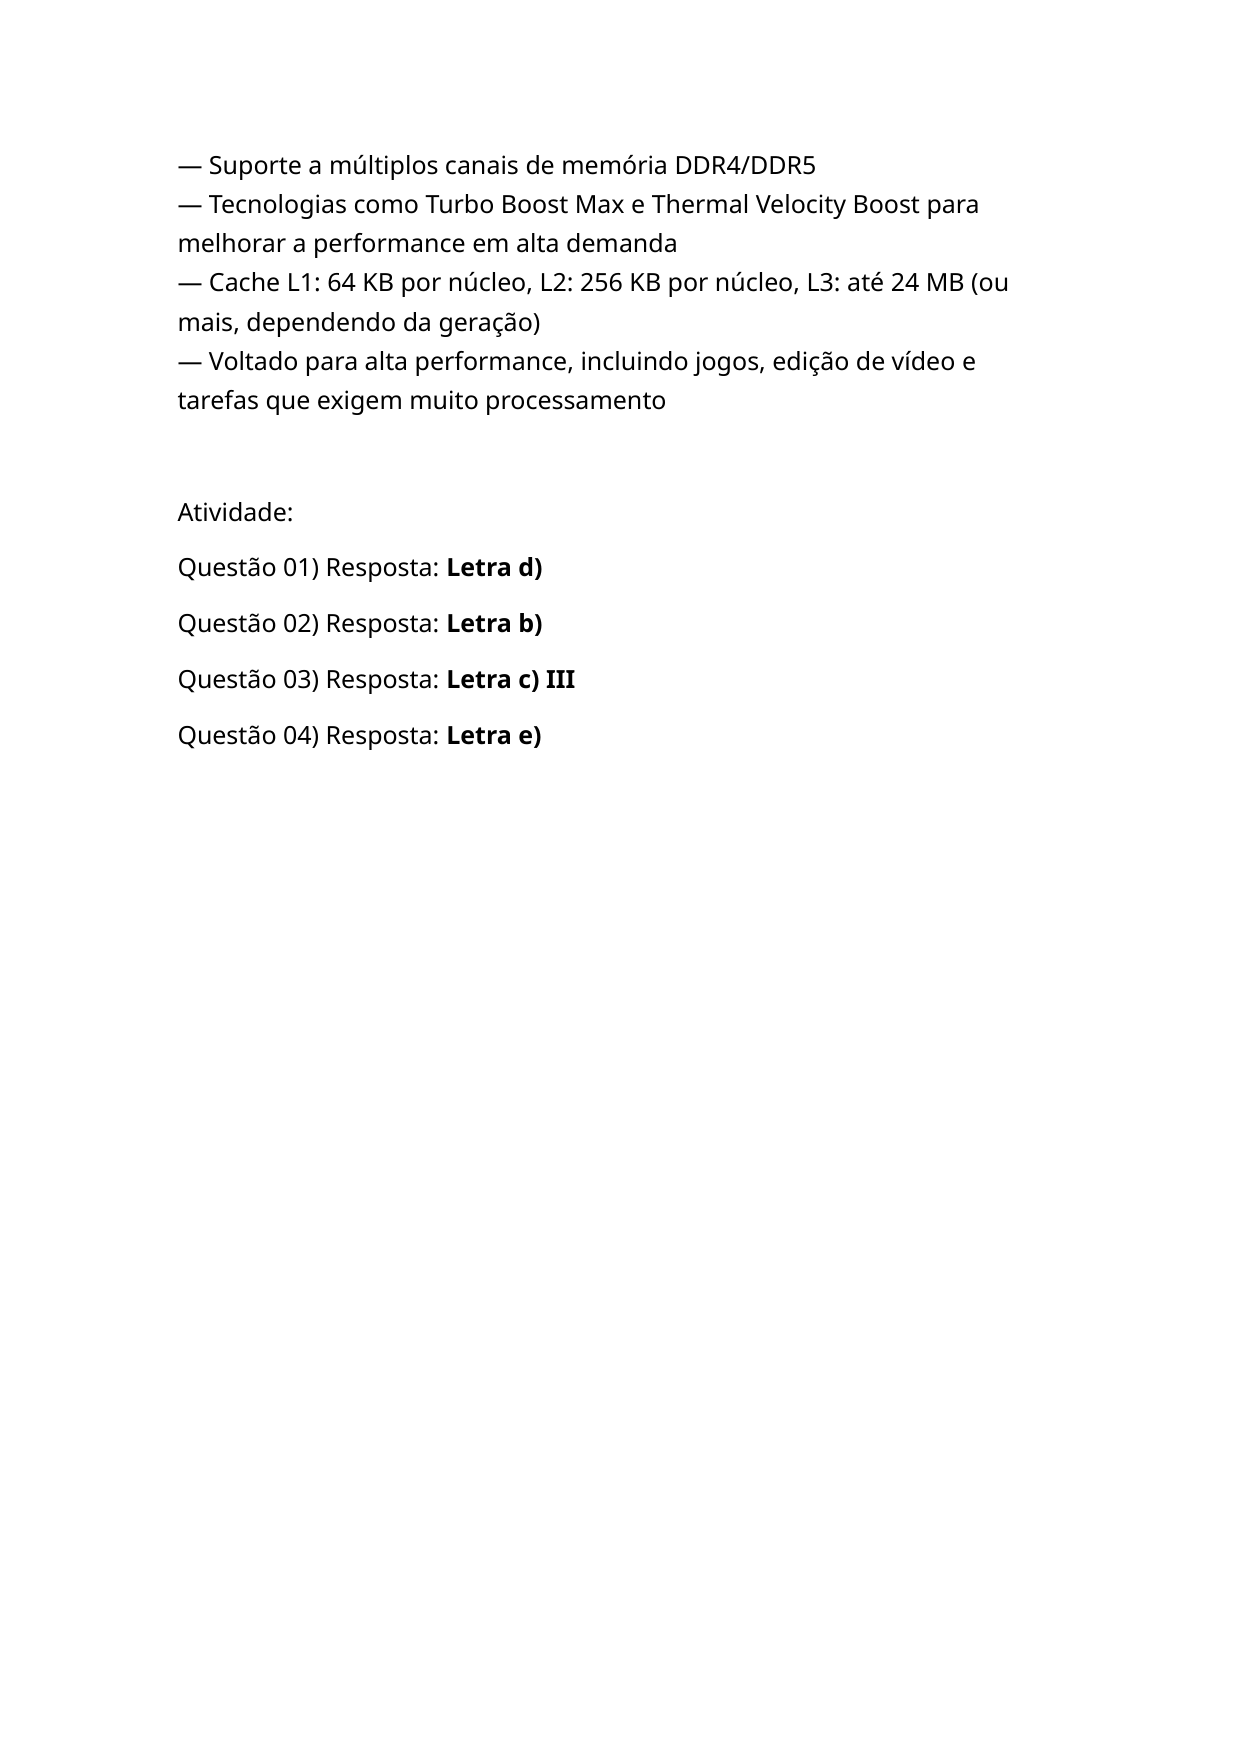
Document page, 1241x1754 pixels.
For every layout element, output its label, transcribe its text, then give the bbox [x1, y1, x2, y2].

text Questão 01) Resposta: Letra d) [177, 550, 1063, 584]
text Questão 04) Resposta: Letra e) [177, 718, 1063, 752]
text Questão 02) Resposta: Letra b) [177, 606, 1063, 640]
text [177, 148, 1063, 417]
text Questão 03) Resposta: Letra c) III [177, 662, 1063, 696]
text Atividade: [177, 494, 1063, 528]
